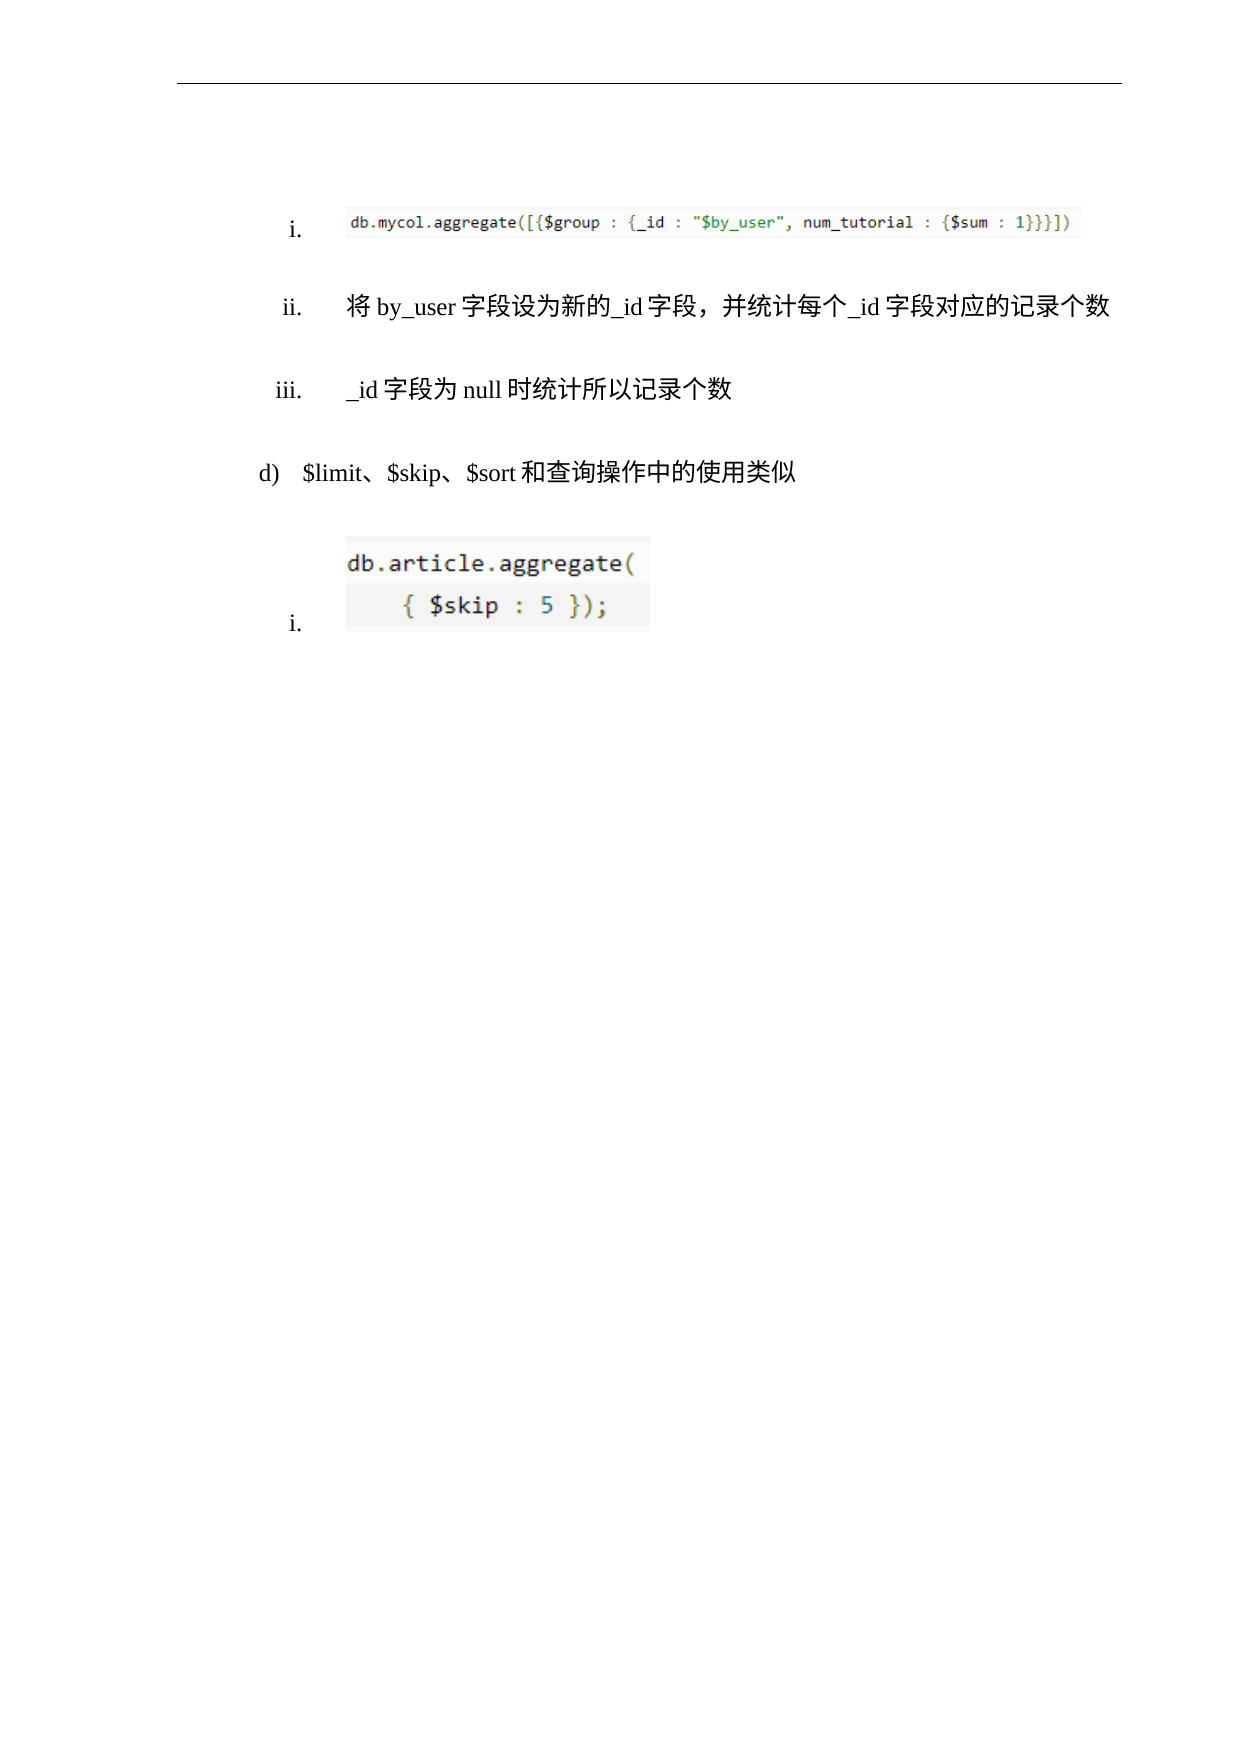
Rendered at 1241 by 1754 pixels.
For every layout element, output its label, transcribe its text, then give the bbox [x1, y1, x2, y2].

picture [346, 536, 651, 632]
list $limit、$skip、$sort和查询操作中的使用类似 [258, 438, 1122, 503]
list 将 by_user字段设为新的_id字段，并统计每个_id字段对应的记录个数 [302, 272, 1122, 337]
list _id字段为null时统计所以记录个数 [302, 355, 1122, 420]
picture [346, 207, 1081, 238]
